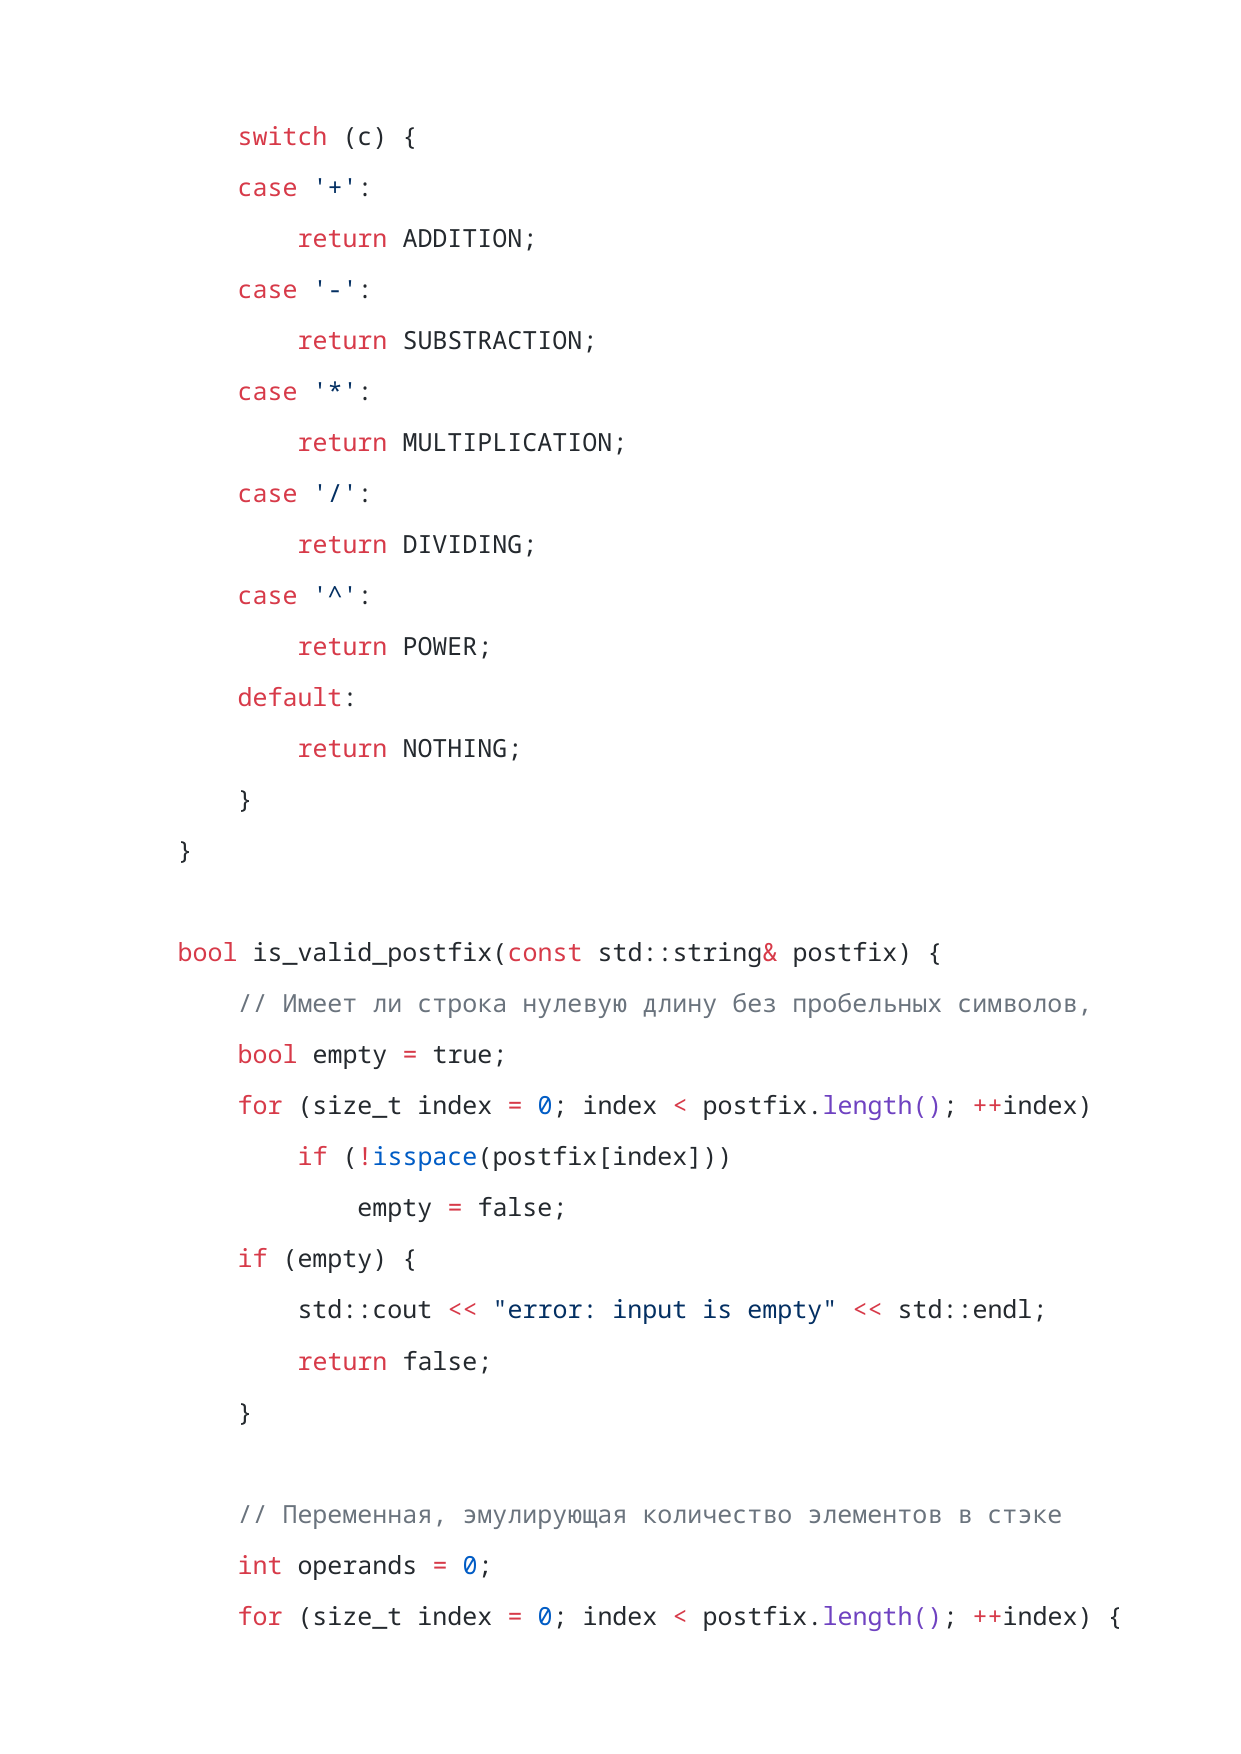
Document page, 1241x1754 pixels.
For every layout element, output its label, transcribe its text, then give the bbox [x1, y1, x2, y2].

text for (size_t index = 0; index < postfix.length(); ++index) { [177, 1598, 1152, 1632]
text switch (c) { [177, 118, 1152, 152]
text return NOTHING; [177, 731, 1152, 765]
text return POWER; [177, 628, 1152, 663]
text int operands = 0; [177, 1547, 1152, 1581]
text case '+': [177, 169, 1152, 203]
text if (!isspace(postfix[index])) [177, 1139, 1152, 1173]
text // Имеет ли строка нулевую длину без пробельных символов, [177, 986, 1152, 1020]
text if (empty) { [177, 1241, 1152, 1275]
text default: [177, 679, 1152, 714]
text } [177, 782, 1152, 816]
text for (size_t index = 0; index < postfix.length(); ++index) [177, 1088, 1152, 1122]
text case '^': [177, 577, 1152, 612]
text return ADDITION; [177, 220, 1152, 254]
text case '*': [177, 373, 1152, 407]
text return DIVIDING; [177, 526, 1152, 561]
text // Переменная, эмулирующая количество элементов в стэке [177, 1496, 1152, 1530]
text empty = false; [177, 1190, 1152, 1224]
text std::cout << "error: input is empty" << std::endl; [177, 1292, 1152, 1326]
text bool is_valid_postfix(const std::string& postfix) { [177, 935, 1152, 969]
text return MULTIPLICATION; [177, 424, 1152, 458]
text } [177, 833, 1152, 867]
text return SUBSTRACTION; [177, 322, 1152, 356]
text bool empty = true; [177, 1037, 1152, 1071]
text case '/': [177, 475, 1152, 509]
text } [177, 1394, 1152, 1428]
text case '-': [177, 271, 1152, 305]
text return false; [177, 1343, 1152, 1377]
